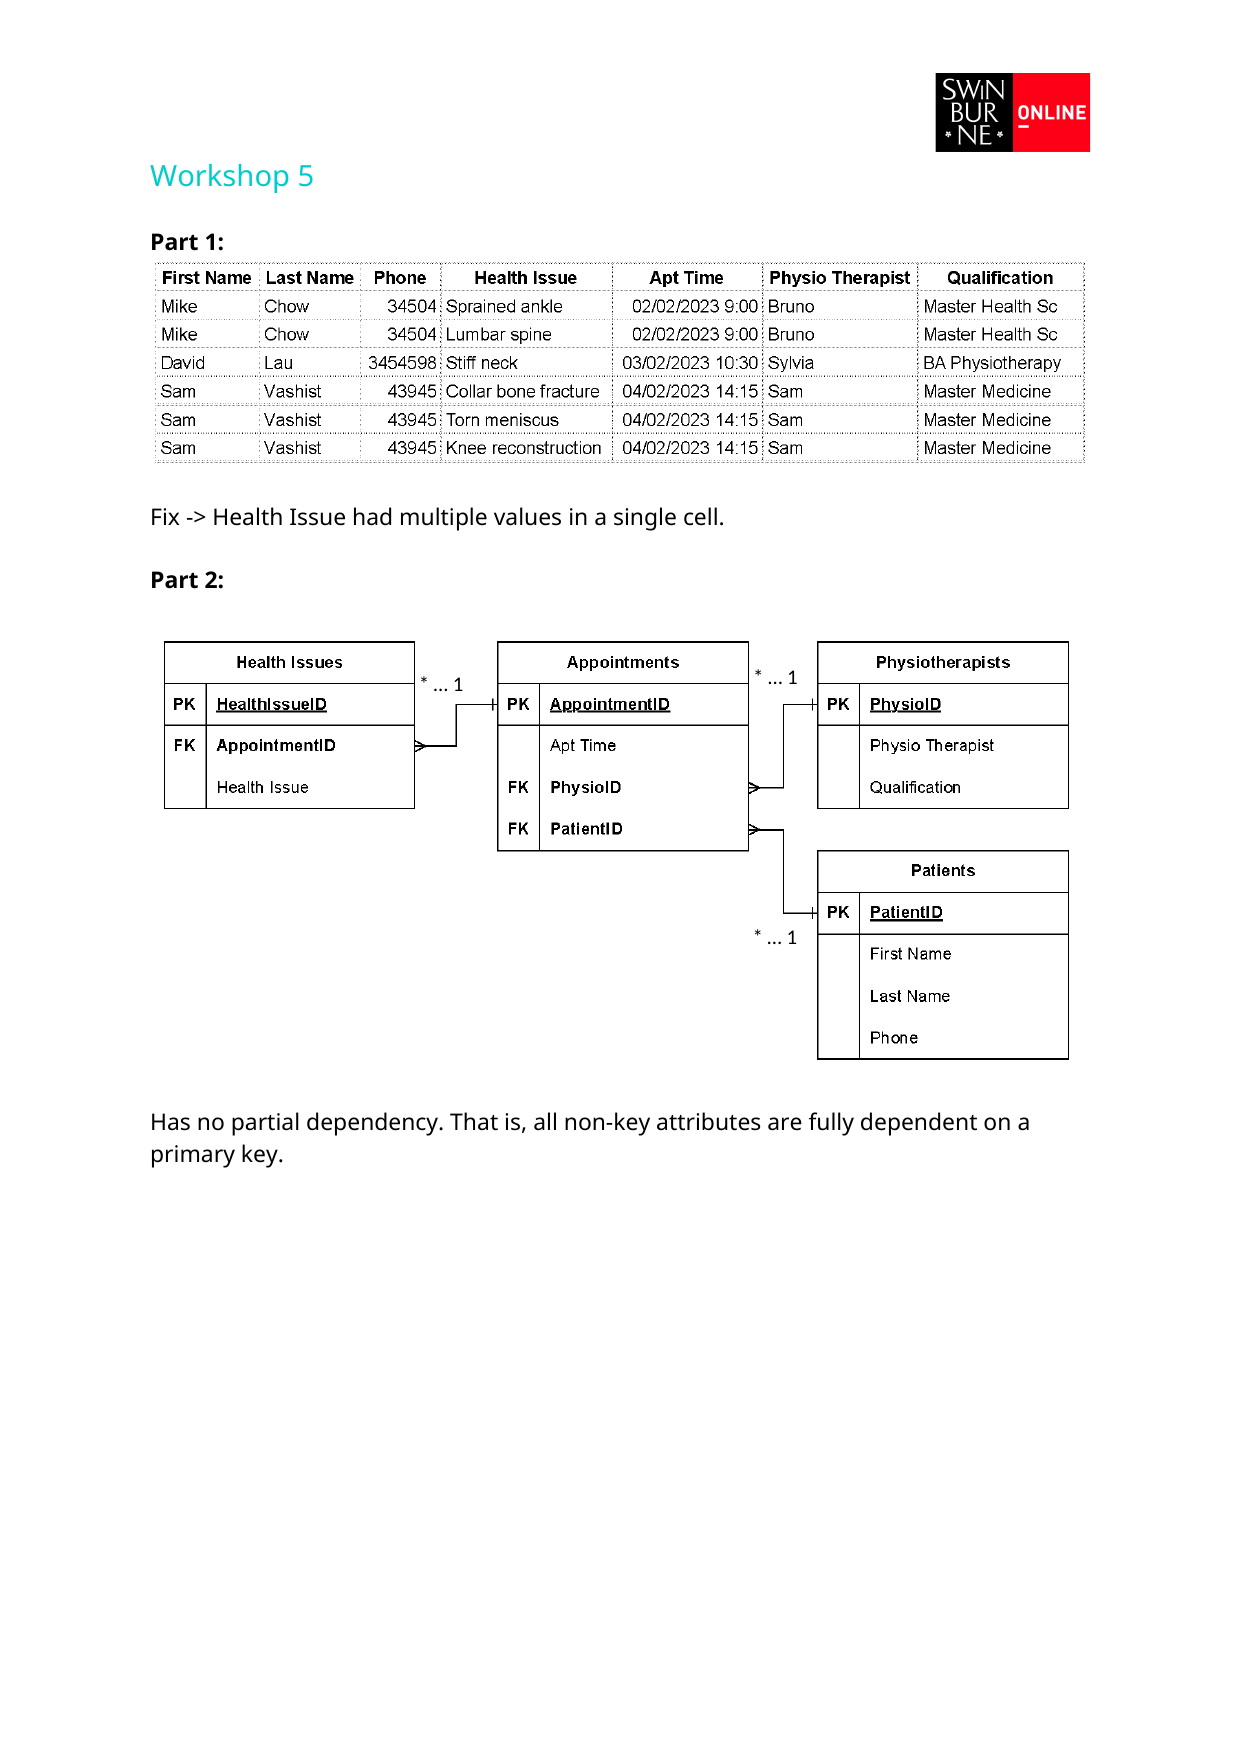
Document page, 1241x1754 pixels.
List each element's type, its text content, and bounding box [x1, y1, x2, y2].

text Fix -> Health Issue had multiple values in a single cell. [150, 501, 1090, 532]
text Part 1: [150, 226, 1090, 257]
picture [935, 73, 1091, 152]
picture [150, 257, 1089, 470]
text Has no partial dependency. That is, all non-key attributes are fully dependent on a primary key. [150, 1106, 1090, 1169]
text Part 2: [150, 564, 1090, 595]
picture [150, 626, 1089, 1075]
subtitle Workshop 5 [150, 155, 1090, 195]
